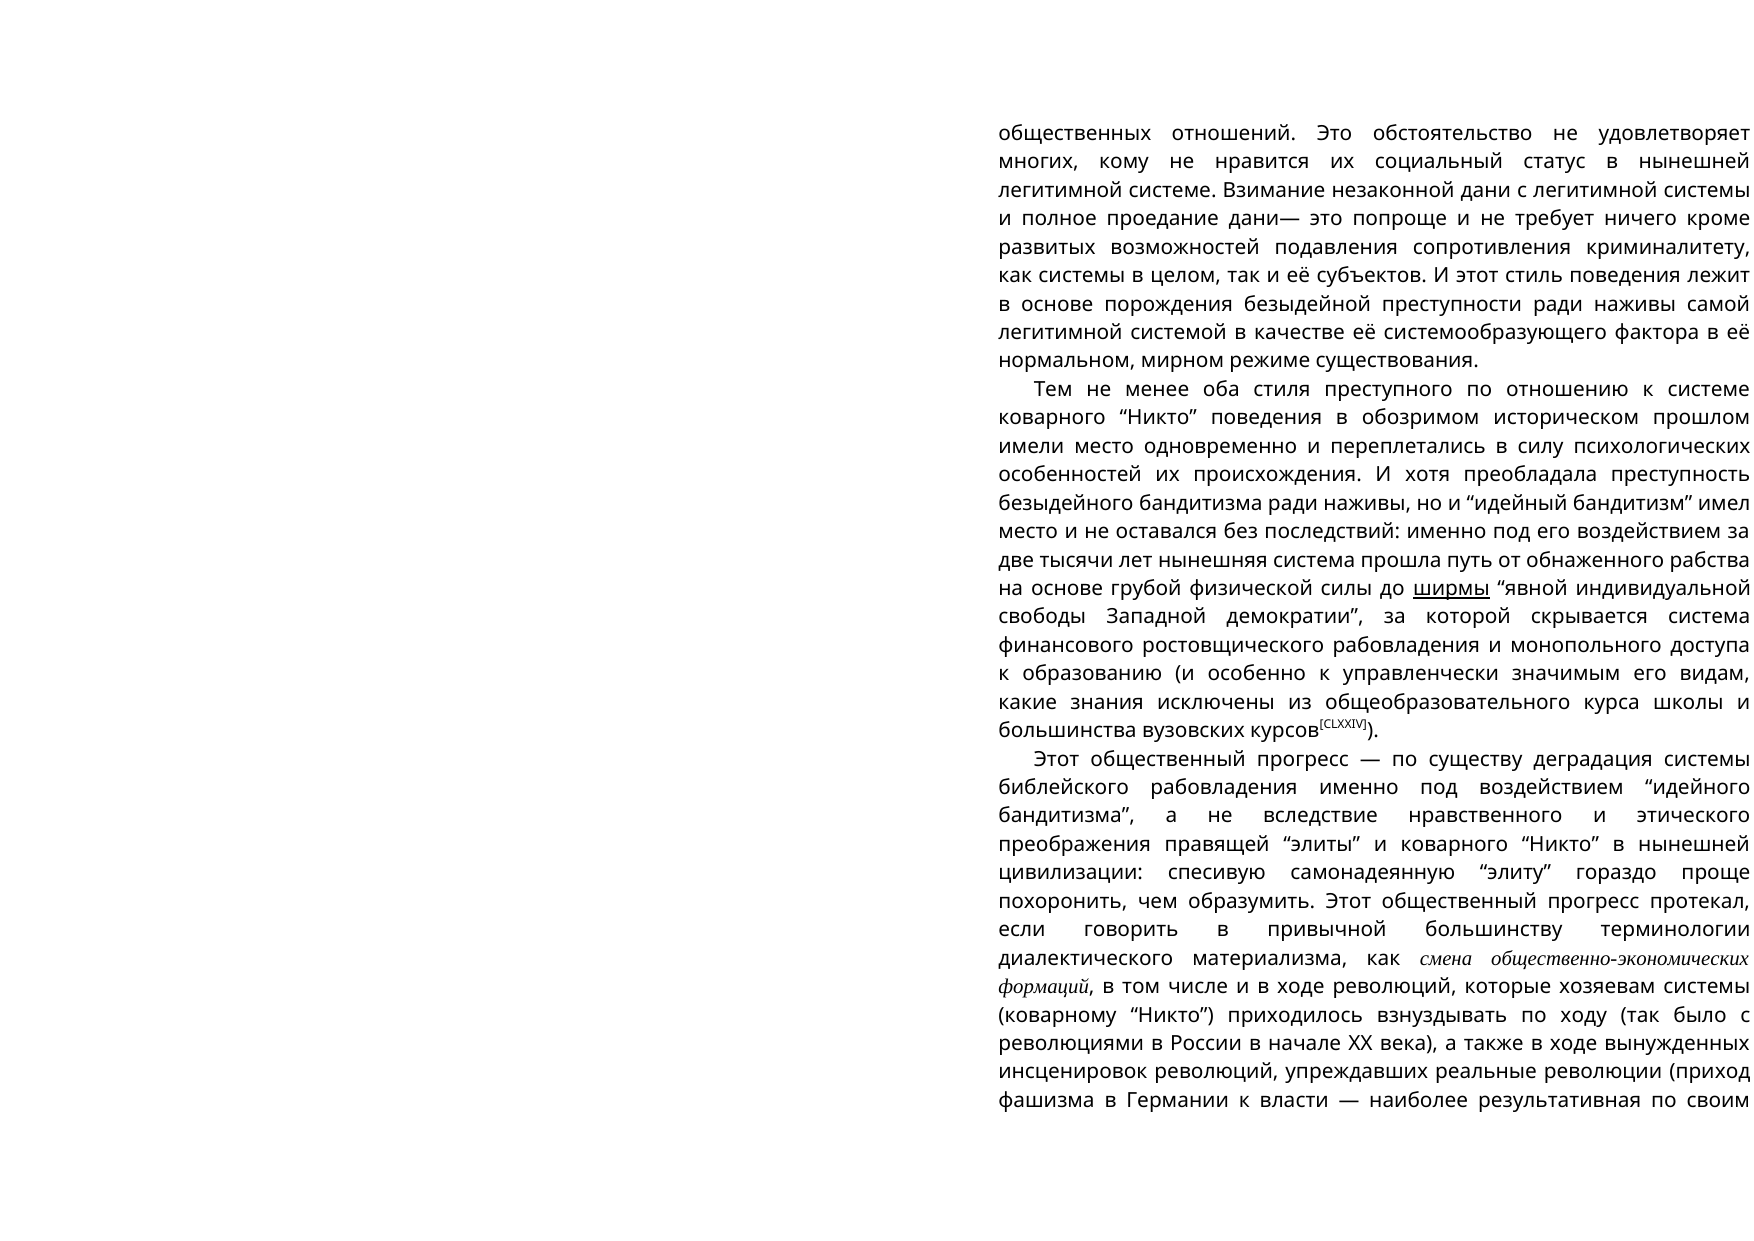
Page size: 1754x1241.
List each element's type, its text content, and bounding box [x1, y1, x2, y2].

text Тем не менее оба стиля преступного по отношению к системе коварного “Никто” поведения в обозримом историческом прошлом имели место одновременно и переплетались в силу психологических особенностей их происхождения. И хотя преобладала преступность безыдейного бандитизма ради наживы, но и “идейный бандитизм” имел место и не оставался без последствий: именно под его воздействием за две тысячи лет нынешняя система прошла путь от обнаженного рабства на основе грубой физической силы до ширмы “явной индивидуальной свободы Западной демократии”, за которой скрывается система финансового ростовщического рабовладения и монопольного доступа к образованию (и особенно к управленчески значимым его видам, какие знания исключены из общеобразовательного курса школы и большинства вузовских курсов[CLXXIV]). [998, 374, 1751, 744]
